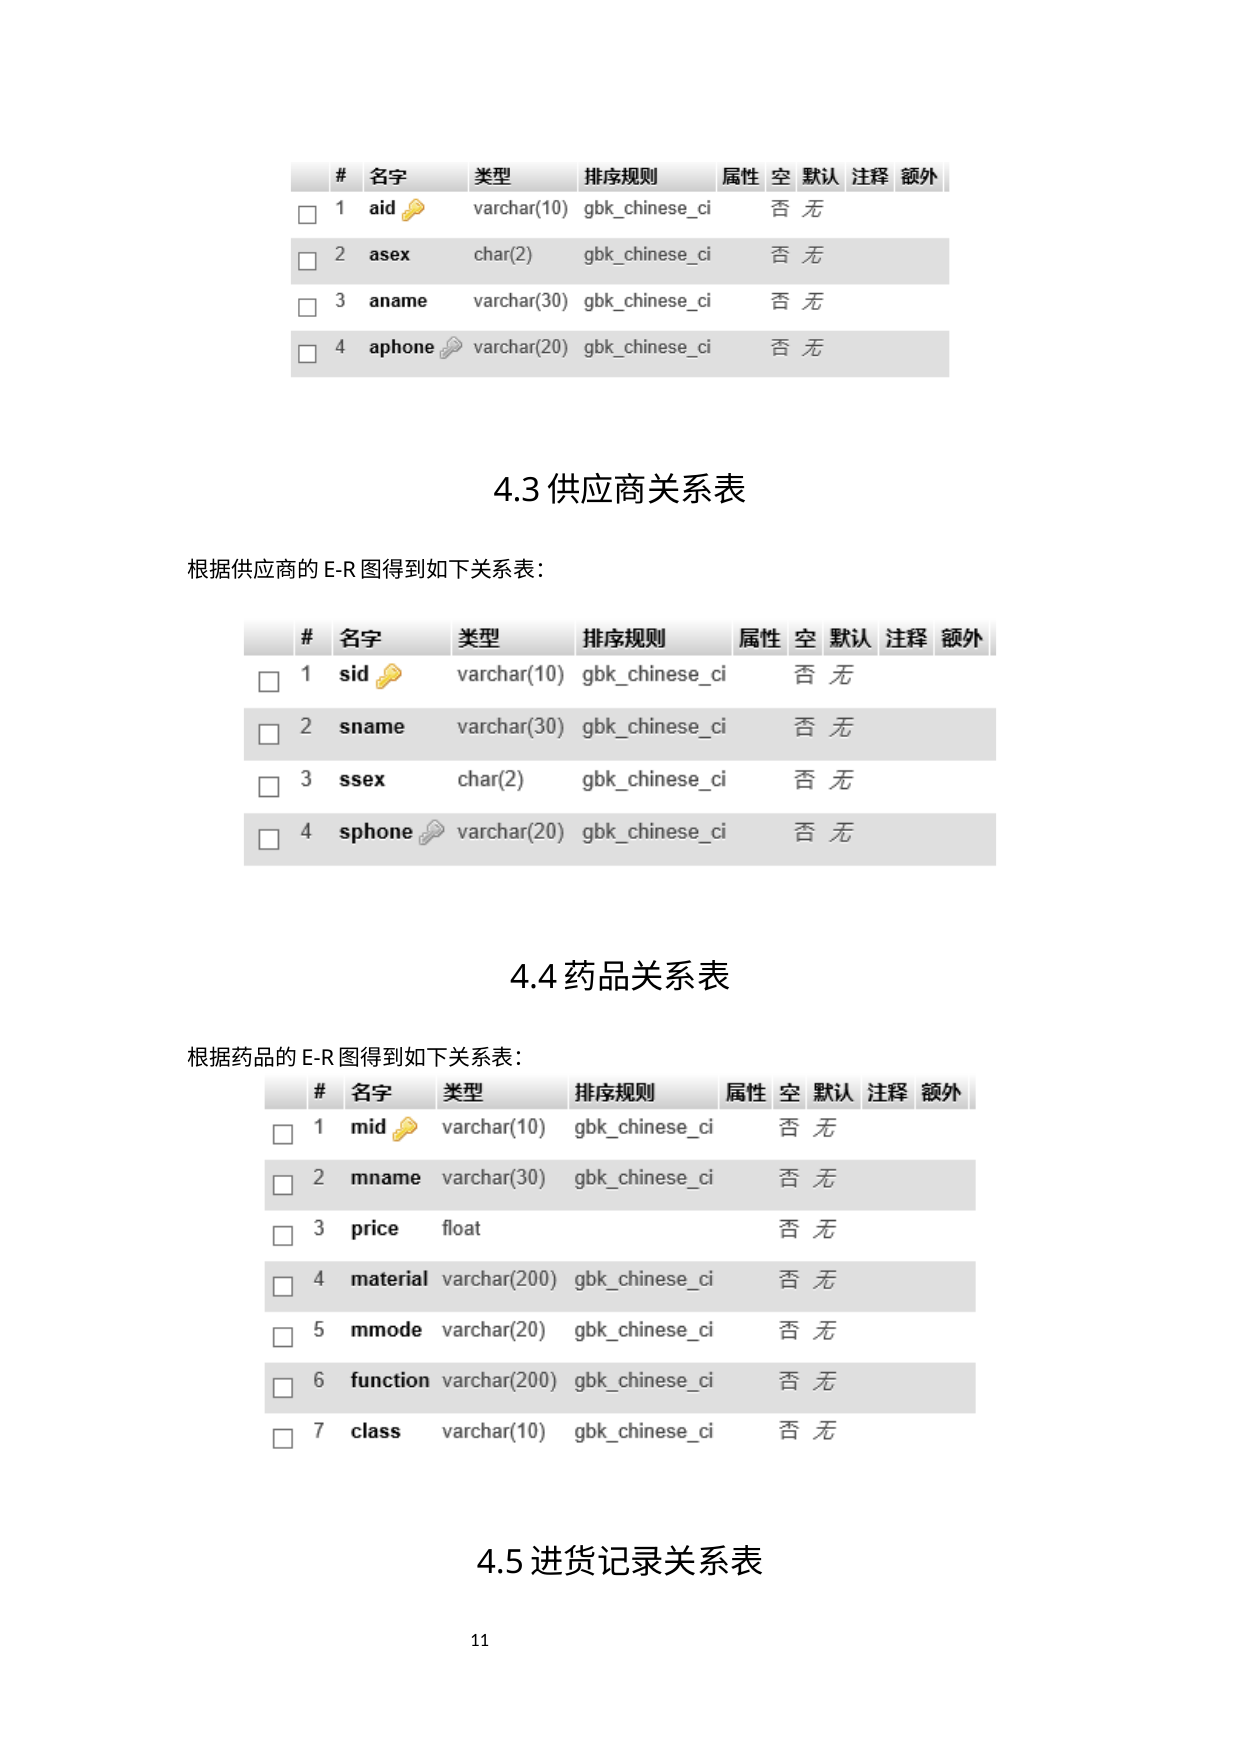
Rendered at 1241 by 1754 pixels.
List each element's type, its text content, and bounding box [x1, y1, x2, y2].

picture [243, 617, 997, 882]
text 4.3供应商关系表 [187, 454, 1053, 519]
picture [290, 162, 950, 390]
text 4.5进货记录关系表 [187, 1527, 1053, 1592]
text 根据药品的E-R图得到如下关系表： [187, 1039, 1053, 1072]
text 根据供应商的E-R图得到如下关系表： [187, 552, 1053, 584]
picture [264, 1072, 976, 1472]
text 4.4药品关系表 [187, 942, 1053, 1007]
